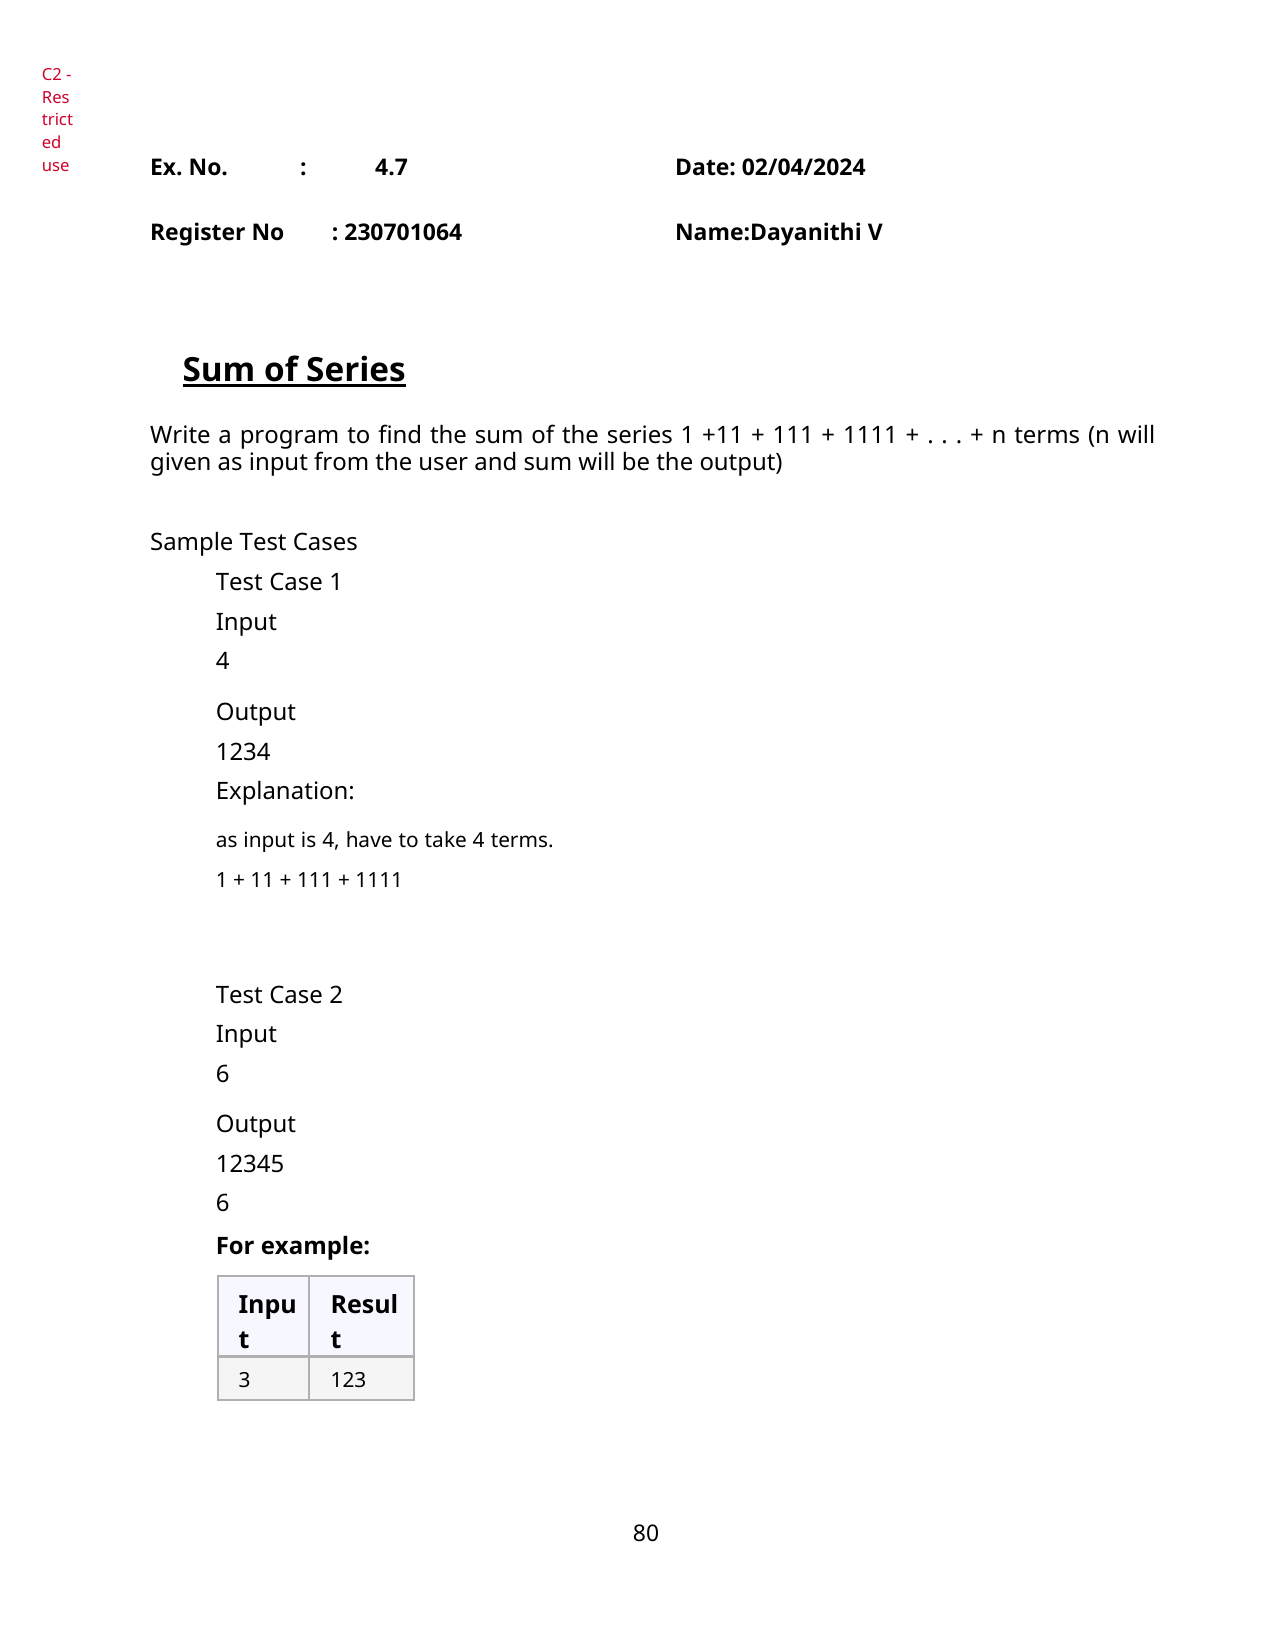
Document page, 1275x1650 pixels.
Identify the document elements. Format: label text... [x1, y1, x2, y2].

text Register No : 230701064 Name:Dayanithi V [150, 216, 1158, 247]
text 6 [216, 1056, 1158, 1089]
text Explanation: [216, 774, 1158, 806]
text Sample Test Cases [150, 525, 1158, 558]
text Sum of Series [182, 346, 1158, 391]
text Ex. No. : 4.7 Date: 02/04/2024 [150, 151, 1158, 182]
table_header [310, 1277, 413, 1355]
text Output 1234 [216, 695, 297, 767]
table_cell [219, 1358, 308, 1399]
text Write a program to find the sum of the series 1 +11 + 111 + 1111 + . . . + n terms (n will given as input from the user and sum will be the output) [150, 421, 1158, 477]
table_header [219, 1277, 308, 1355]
text For example: [216, 1229, 1158, 1261]
text 4 [216, 644, 1158, 676]
text Test Case 2 Input [216, 978, 343, 1049]
text Output 123456 [216, 1107, 297, 1219]
text as input is 4, have to take 4 terms. 1 + 11 + 111 + 1111 [216, 825, 554, 893]
text Test Case 1 Input [216, 565, 343, 637]
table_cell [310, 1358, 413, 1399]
